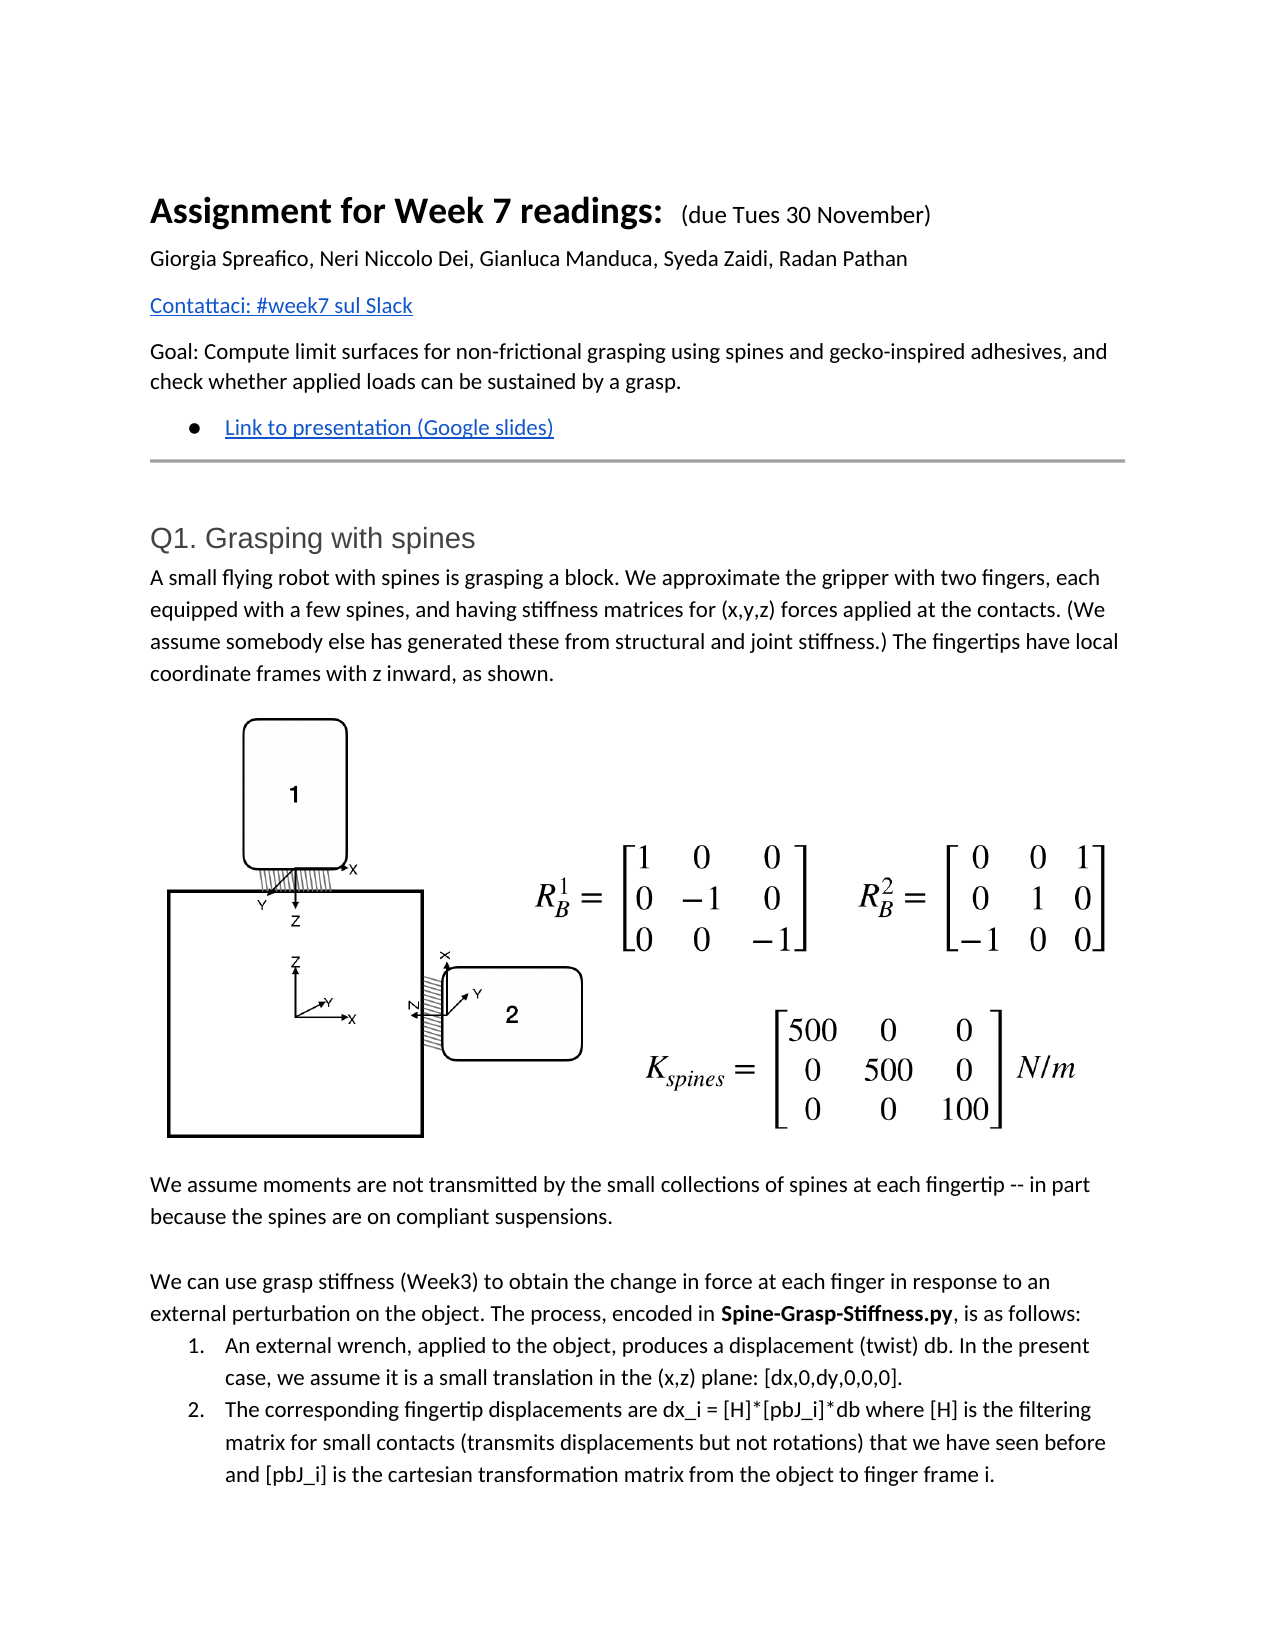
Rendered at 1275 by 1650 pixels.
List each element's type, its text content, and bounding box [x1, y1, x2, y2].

text Contattaci: #week7 sul Slack [150, 291, 1125, 319]
text Giorgia Spreafico, Neri Niccolo Dei, Gianluca Manduca, Syeda Zaidi, Radan Pathan [150, 244, 1125, 272]
list The corresponding fingertip displacements are dx_i = [H]*[pbJ_i]*db where [H] is the filtering matrix for small contacts (transmits displacements but not rotations) that we have seen before and [pbJ_i] is the cartesian transformation matrix from the object to finger frame i. [187, 1396, 1125, 1488]
subtitle Assignment for Week 7 readings: (due Tues 30 November) [150, 187, 1125, 233]
list Link to presentation (Google slides) [187, 413, 1125, 441]
text We can use grasp stiffness (Week3) to obtain the change in force at each finger in response to an external perturbation on the object. The process, encoded in Spine-Grasp-Stiffness.py, is as follows: [150, 1267, 1125, 1327]
text A small flying robot with spines is grasping a block. We approximate the gripper with two fingers, each equipped with a few spines, and having stiffness matrices for (x,y,z) forces applied at the contacts. (We assume somebody else has generated these from structural and joint stiffness.) The fingertips have local coordinate frames with z inward, as shown. [150, 563, 1125, 687]
picture [150, 691, 1125, 1167]
text Goal: Compute limit surfaces for non-frictional grasping using spines and gecko-inspired adhesives, and check whether applied loads can be sustained by a grasp. [150, 337, 1125, 395]
text We assume moments are not transmitted by the small collections of spines at each fingertip -- in part because the spines are on compliant suspensions. [150, 1170, 1125, 1230]
subtitle Q1. Grasping with spines [150, 521, 1125, 554]
list An external wrench, applied to the object, produces a displacement (twist) db. In the present case, we assume it is a small translation in the (x,z) plane: [dx,0,dy,0,0,0]. [187, 1331, 1125, 1391]
